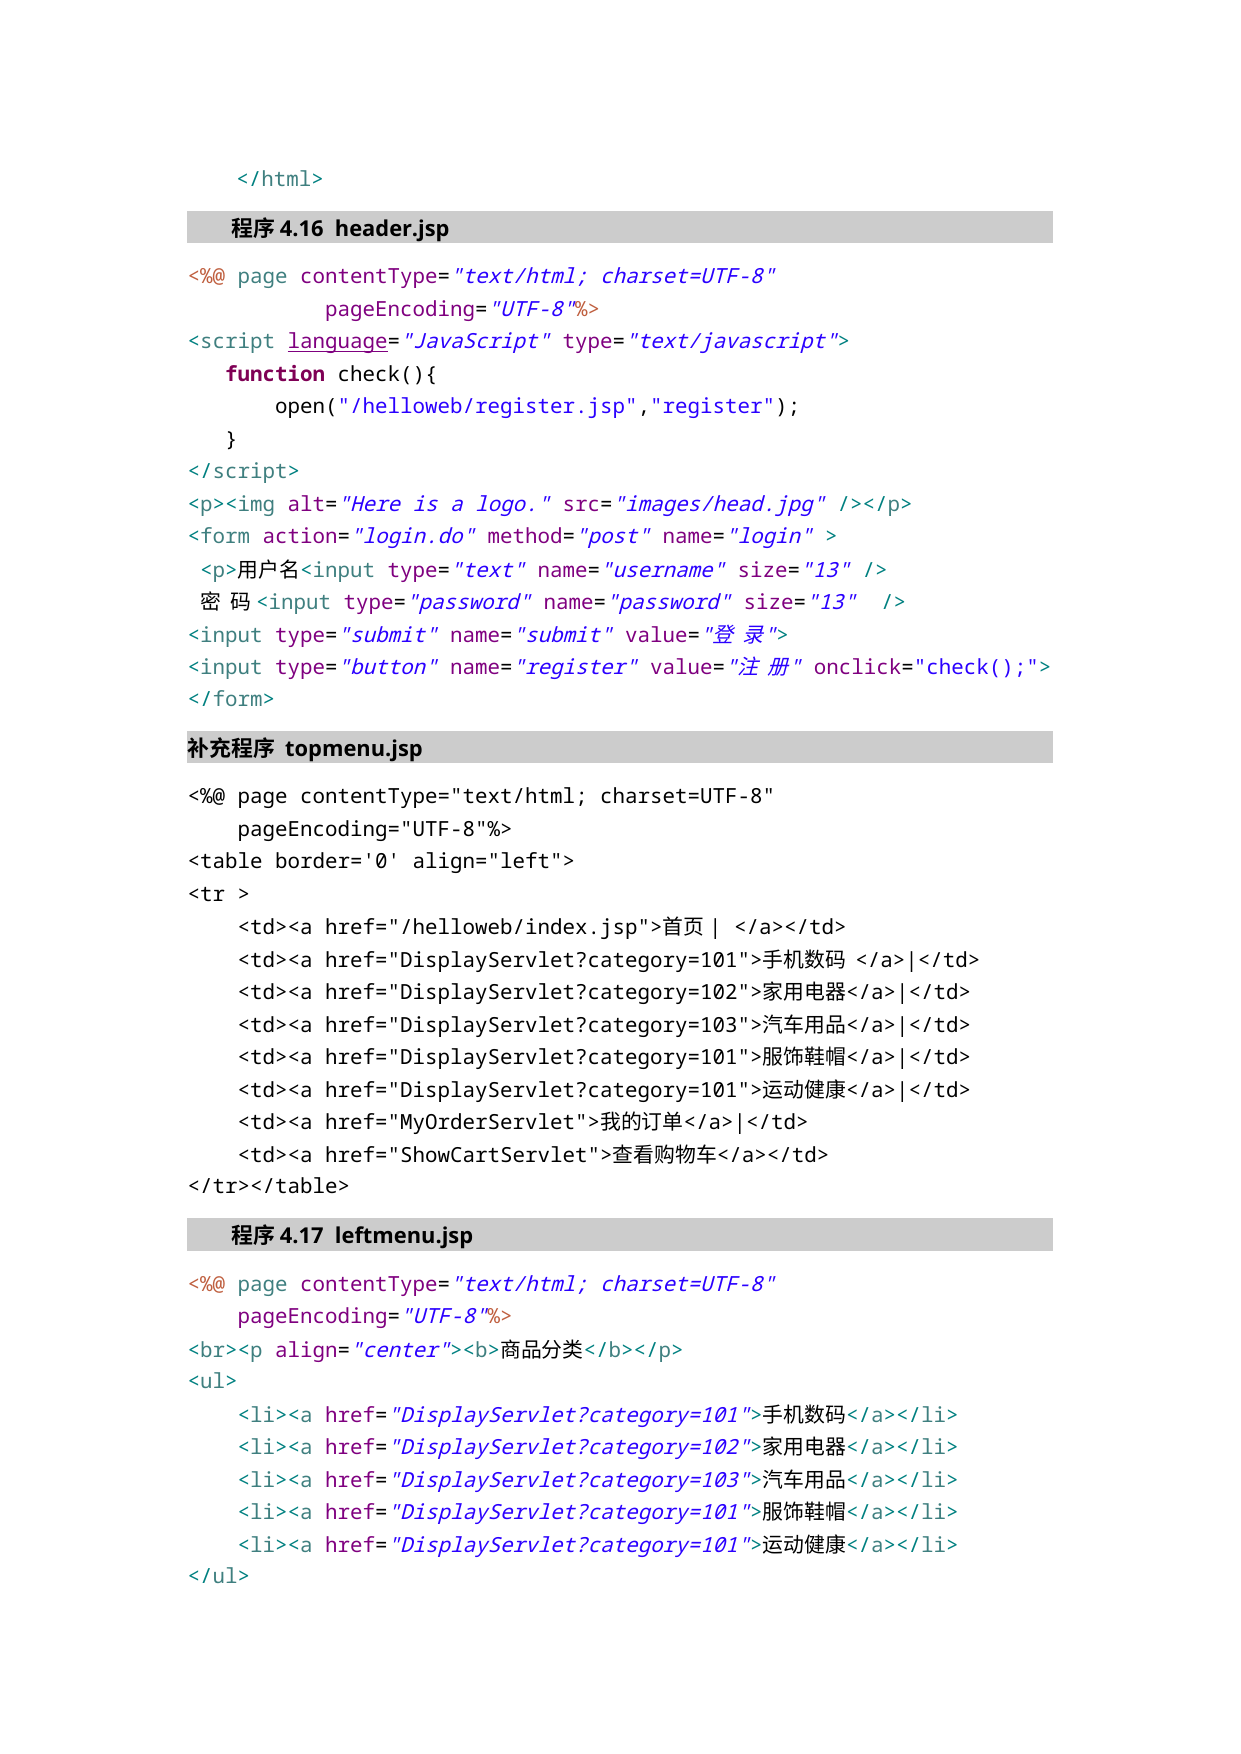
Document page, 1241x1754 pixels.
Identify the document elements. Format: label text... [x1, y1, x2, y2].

text 密 码 <input type="password" name="password" size="13" /> [187, 584, 1053, 617]
text <p><img alt="Here is a logo." src="images/head.jpg" /></p> [187, 487, 1053, 519]
text pageEncoding="UTF-8"%> [187, 1299, 1053, 1332]
text <li><a href="DisplayServlet?category=101">服饰鞋帽</a></li> [187, 1494, 1053, 1527]
text open("/helloweb/register.jsp","register"); [187, 389, 1053, 422]
text <td><a href="DisplayServlet?category=101">服饰鞋帽</a>|</td> [187, 1039, 1053, 1072]
text <tr > [187, 877, 1053, 909]
text <ul> [187, 1364, 1053, 1397]
text </html> [187, 162, 1053, 194]
text <li><a href="DisplayServlet?category=103">汽车用品</a></li> [187, 1462, 1053, 1494]
text <p>用户名<input type="text" name="username" size="13" /> [187, 552, 1053, 584]
text 程序4.16 header.jsp [187, 211, 1053, 243]
text <%@ page contentType="text/html; charset=UTF-8" [187, 259, 1053, 292]
text <td><a href="DisplayServlet?category=101">手机数码 </a>|</td> [187, 942, 1053, 974]
text 补充程序 topmenu.jsp [187, 731, 1053, 763]
text </form> [187, 682, 1053, 714]
text <td><a href="ShowCartServlet">查看购物车</a></td> [187, 1137, 1053, 1169]
text <br><p align="center"><b>商品分类</b></p> [187, 1332, 1053, 1364]
text <%@ page contentType="text/html; charset=UTF-8" [187, 779, 1053, 812]
text </ul> [187, 1559, 1053, 1592]
text <input type="submit" name="submit" value="登 录"> [187, 617, 1053, 649]
text } [187, 422, 1053, 454]
text <li><a href="DisplayServlet?category=101">手机数码</a></li> [187, 1397, 1053, 1429]
text <table border='0' align="left"> [187, 844, 1053, 877]
text <li><a href="DisplayServlet?category=101">运动健康</a></li> [187, 1527, 1053, 1559]
text <input type="button" name="register" value="注 册" onclick="check();"> [187, 649, 1053, 682]
text pageEncoding="UTF-8"%> [187, 812, 1053, 844]
text <li><a href="DisplayServlet?category=102">家用电器</a></li> [187, 1429, 1053, 1462]
text pageEncoding="UTF-8"%> [187, 292, 1053, 324]
text </tr></table> [187, 1169, 1053, 1202]
text function check(){ [187, 357, 1053, 389]
text <td><a href="/helloweb/index.jsp">首页 | </a></td> [187, 909, 1053, 942]
text <td><a href="DisplayServlet?category=103">汽车用品</a>|</td> [187, 1007, 1053, 1039]
text 程序4.17 leftmenu.jsp [187, 1218, 1053, 1251]
text <td><a href="DisplayServlet?category=102">家用电器</a>|</td> [187, 974, 1053, 1007]
text <form action="login.do" method="post" name="login" > [187, 519, 1053, 552]
text <%@ page contentType="text/html; charset=UTF-8" [187, 1267, 1053, 1299]
text <script language="JavaScript" type="text/javascript"> [187, 324, 1053, 357]
text <td><a href="DisplayServlet?category=101">运动健康</a>|</td> [187, 1072, 1053, 1104]
text </script> [187, 454, 1053, 487]
text <td><a href="MyOrderServlet">我的订单</a>|</td> [187, 1104, 1053, 1137]
